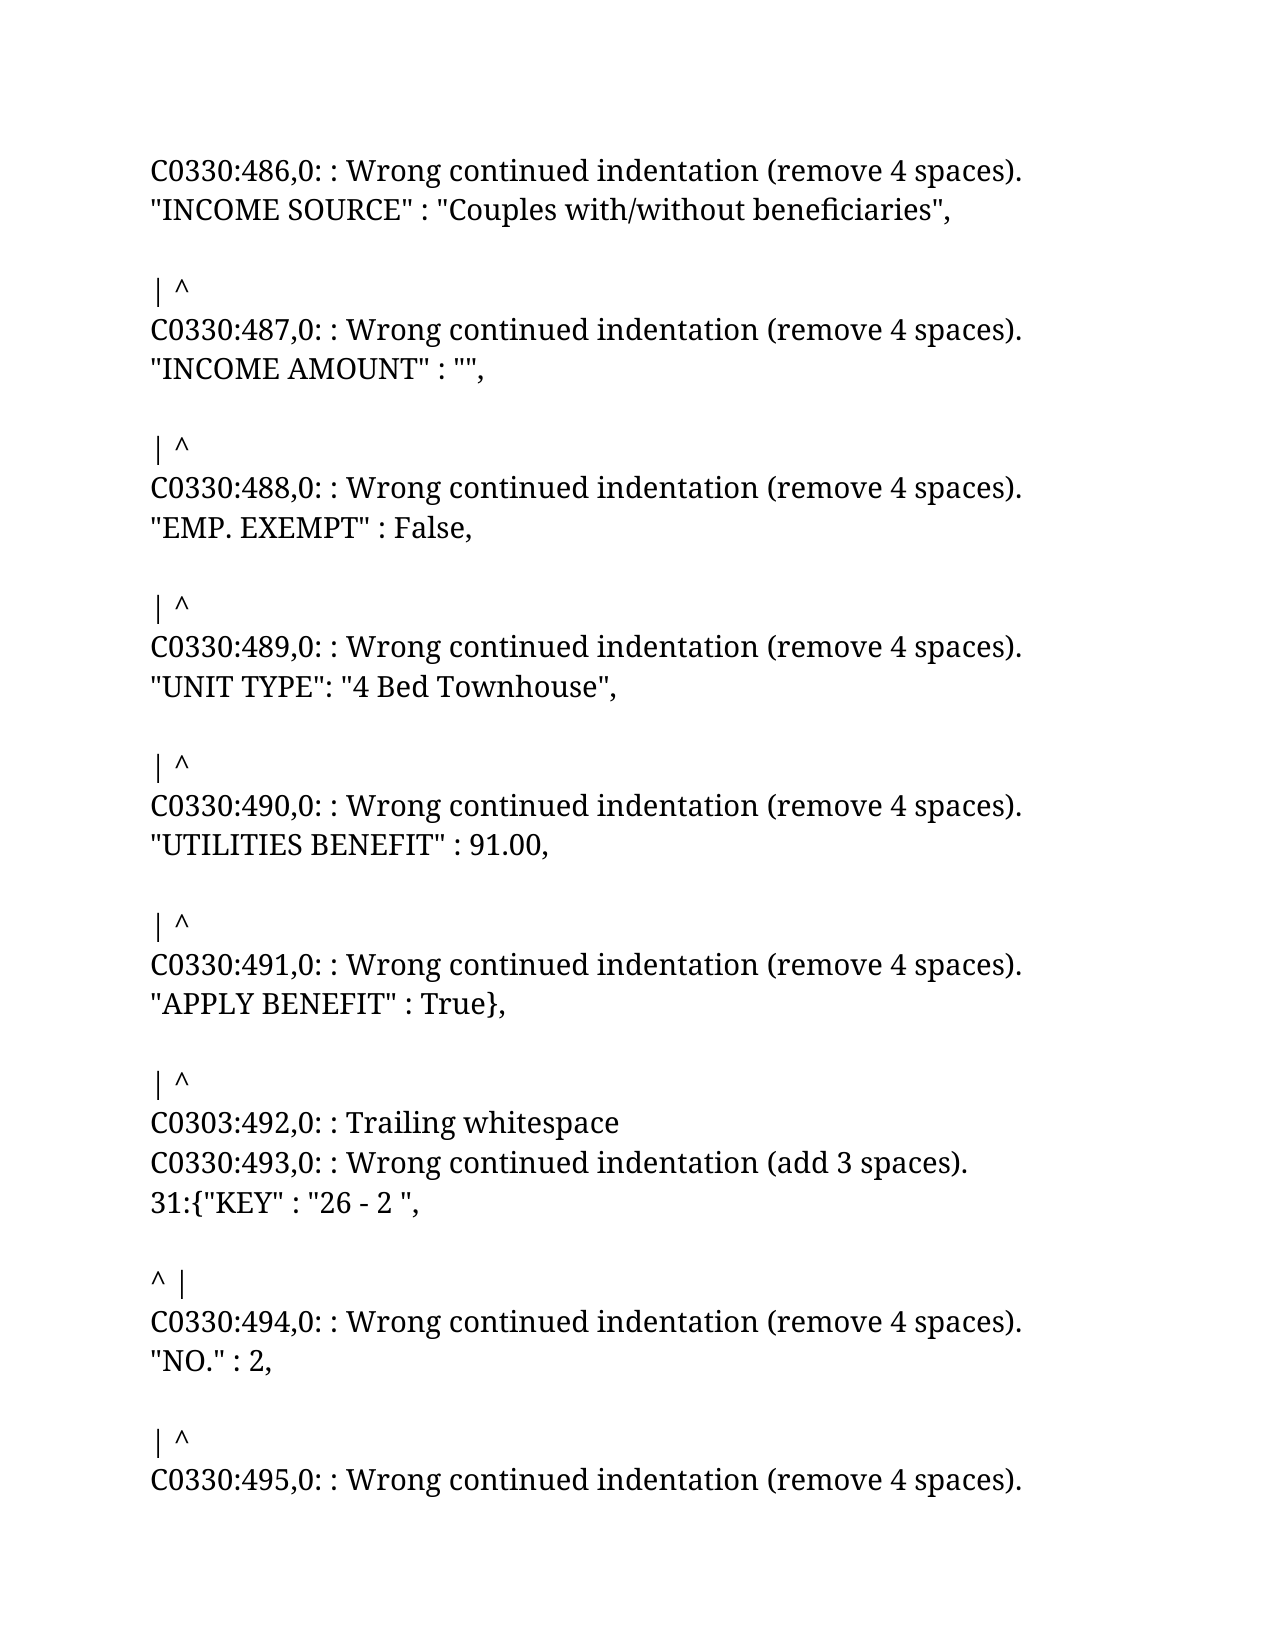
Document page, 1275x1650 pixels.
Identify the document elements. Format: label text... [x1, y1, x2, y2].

text C0303:492,0: : Trailing whitespace [150, 1102, 1125, 1142]
text | ^ [150, 745, 1125, 785]
text "INCOME SOURCE" : "Couples with/without beneficiaries", [150, 190, 1125, 229]
text | ^ [150, 904, 1125, 944]
text "UTILITIES BENEFIT" : 91.00, [150, 825, 1125, 864]
text C0330:486,0: : Wrong continued indentation (remove 4 spaces). [150, 150, 1125, 190]
text "INCOME AMOUNT" : "", [150, 348, 1125, 388]
text 31:{"KEY" : "26 - 2 ", [150, 1182, 1125, 1222]
text "NO." : 2, [150, 1341, 1125, 1380]
text C0330:490,0: : Wrong continued indentation (remove 4 spaces). [150, 785, 1125, 825]
text C0330:491,0: : Wrong continued indentation (remove 4 spaces). [150, 944, 1125, 983]
text | ^ [150, 428, 1125, 467]
text ^ | [150, 1261, 1125, 1301]
text C0330:494,0: : Wrong continued indentation (remove 4 spaces). [150, 1301, 1125, 1341]
text C0330:493,0: : Wrong continued indentation (add 3 spaces). [150, 1142, 1125, 1182]
text | ^ [150, 1063, 1125, 1102]
text | ^ [150, 269, 1125, 309]
text C0330:488,0: : Wrong continued indentation (remove 4 spaces). [150, 467, 1125, 507]
text C0330:487,0: : Wrong continued indentation (remove 4 spaces). [150, 309, 1125, 348]
text "APPLY BENEFIT" : True}, [150, 983, 1125, 1023]
text "UNIT TYPE": "4 Bed Townhouse", [150, 666, 1125, 706]
text "EMP. EXEMPT" : False, [150, 507, 1125, 547]
text | ^ [150, 1420, 1125, 1460]
text | ^ [150, 587, 1125, 626]
text C0330:489,0: : Wrong continued indentation (remove 4 spaces). [150, 626, 1125, 666]
text C0330:495,0: : Wrong continued indentation (remove 4 spaces). [150, 1460, 1125, 1499]
